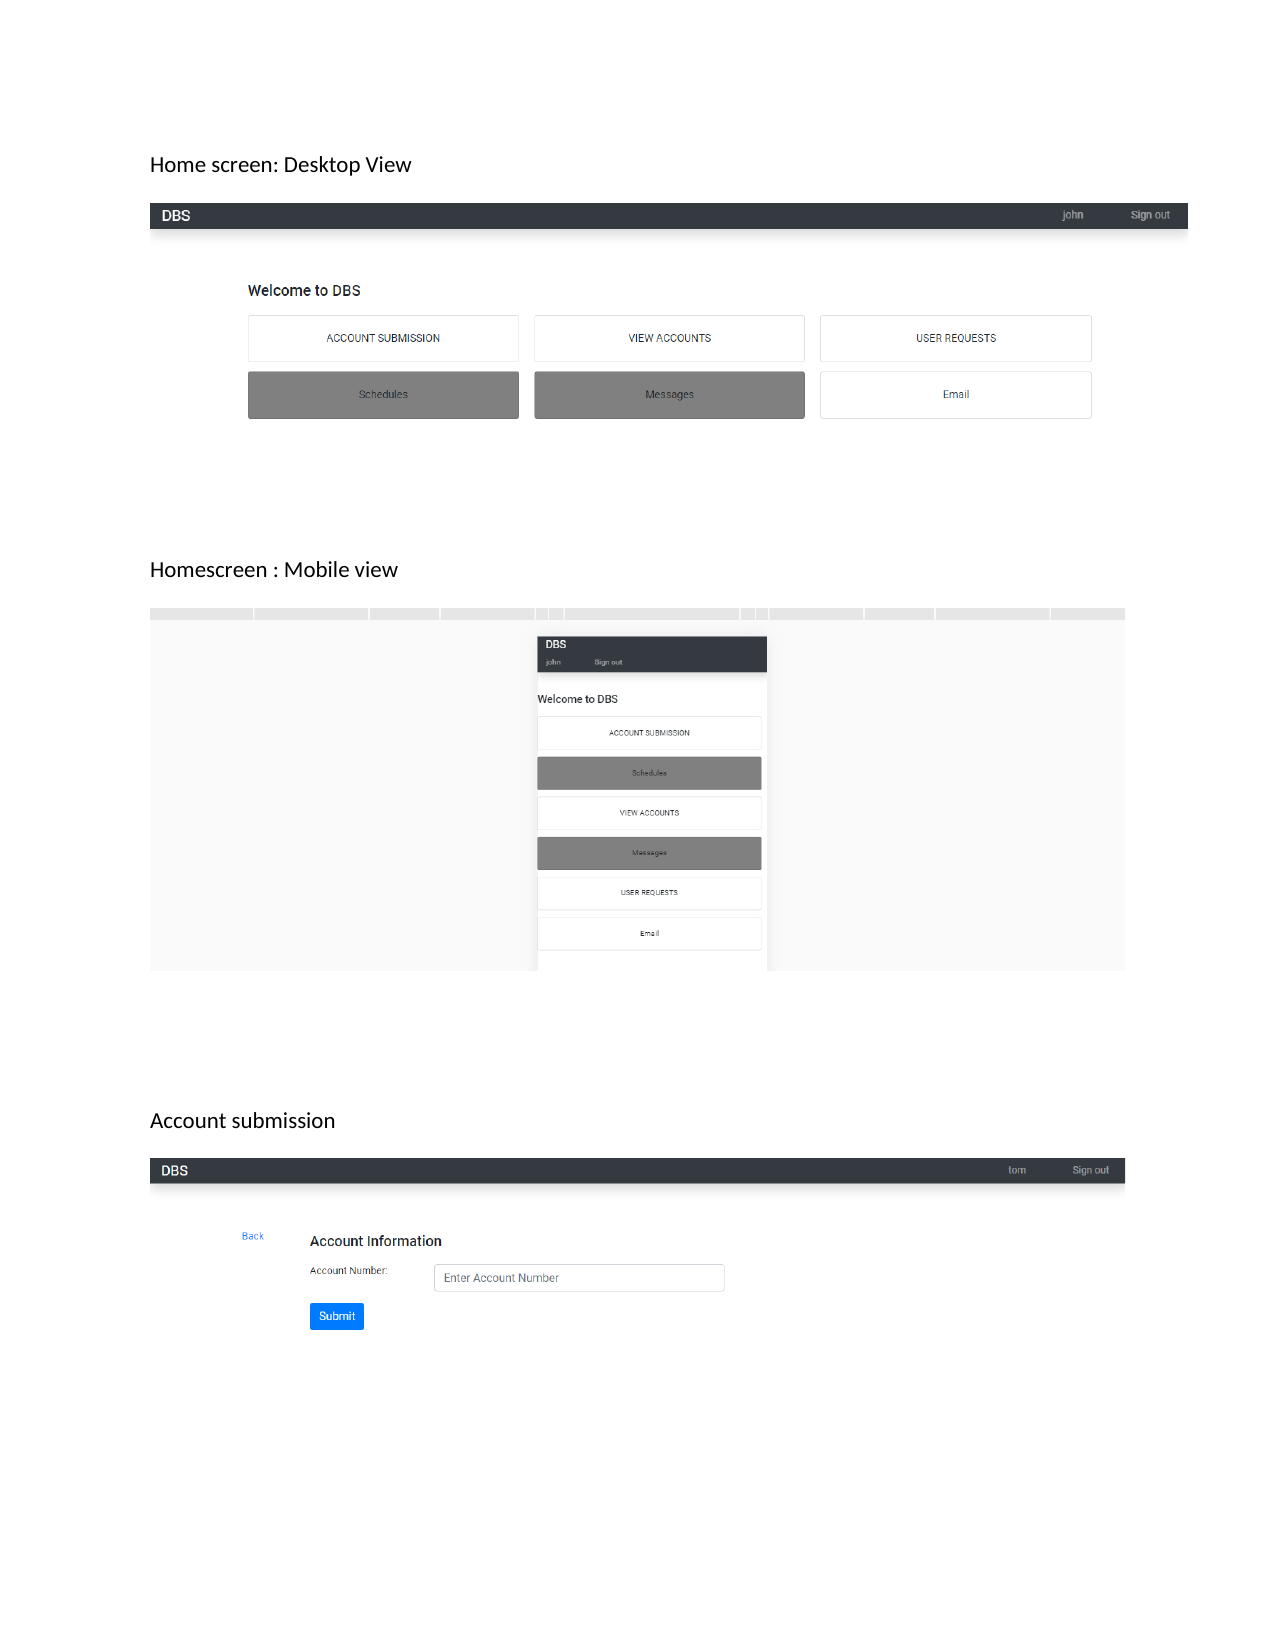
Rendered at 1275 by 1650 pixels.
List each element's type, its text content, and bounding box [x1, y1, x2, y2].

picture [150, 203, 1188, 531]
text Account submission [150, 1106, 1125, 1134]
text Homescreen : Mobile view [150, 555, 1125, 583]
picture [150, 608, 1125, 971]
picture [150, 1158, 1125, 1373]
text Home screen: Desktop View [150, 150, 1125, 178]
